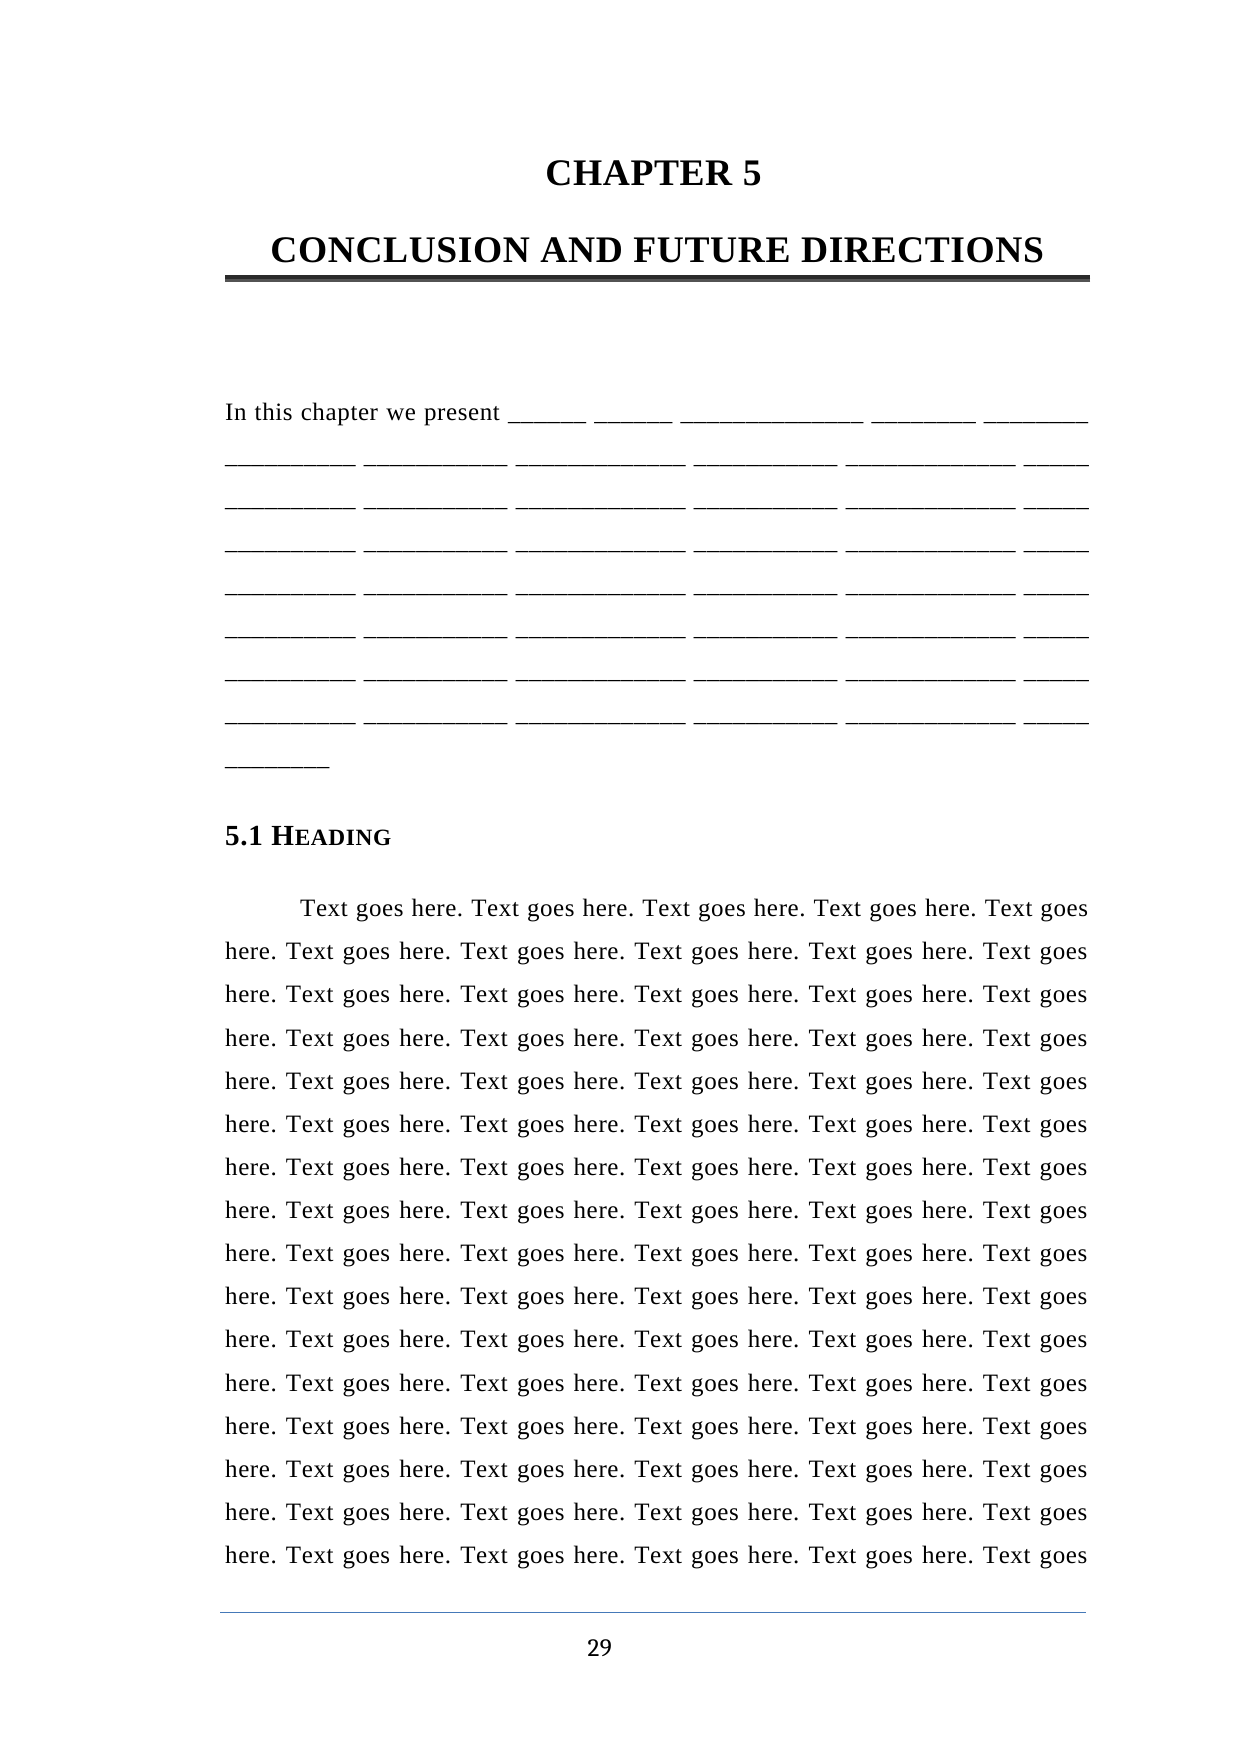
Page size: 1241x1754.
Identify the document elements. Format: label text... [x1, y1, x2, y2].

text In this chapter we present ______ ______ ______________ ________ ________ __________ ___________ _____________ ___________ _____________ _____ __________ ___________ _____________ ___________ _____________ _____ __________ ___________ _____________ ___________ _____________ _____ __________ ___________ _____________ ___________ _____________ _____ __________ ___________ _____________ ___________ _____________ _____ __________ ___________ _____________ ___________ _____________ _____ __________ ___________ _____________ ___________ _____________ _____ ________ [225, 397, 1090, 770]
subtitle CHAPTER 5 [225, 150, 1090, 193]
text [225, 893, 1090, 1569]
subtitle 5.1 Heading [225, 818, 1090, 852]
subtitle CONCLUSION AND FUTURE DIRECTIONS [225, 227, 1090, 272]
